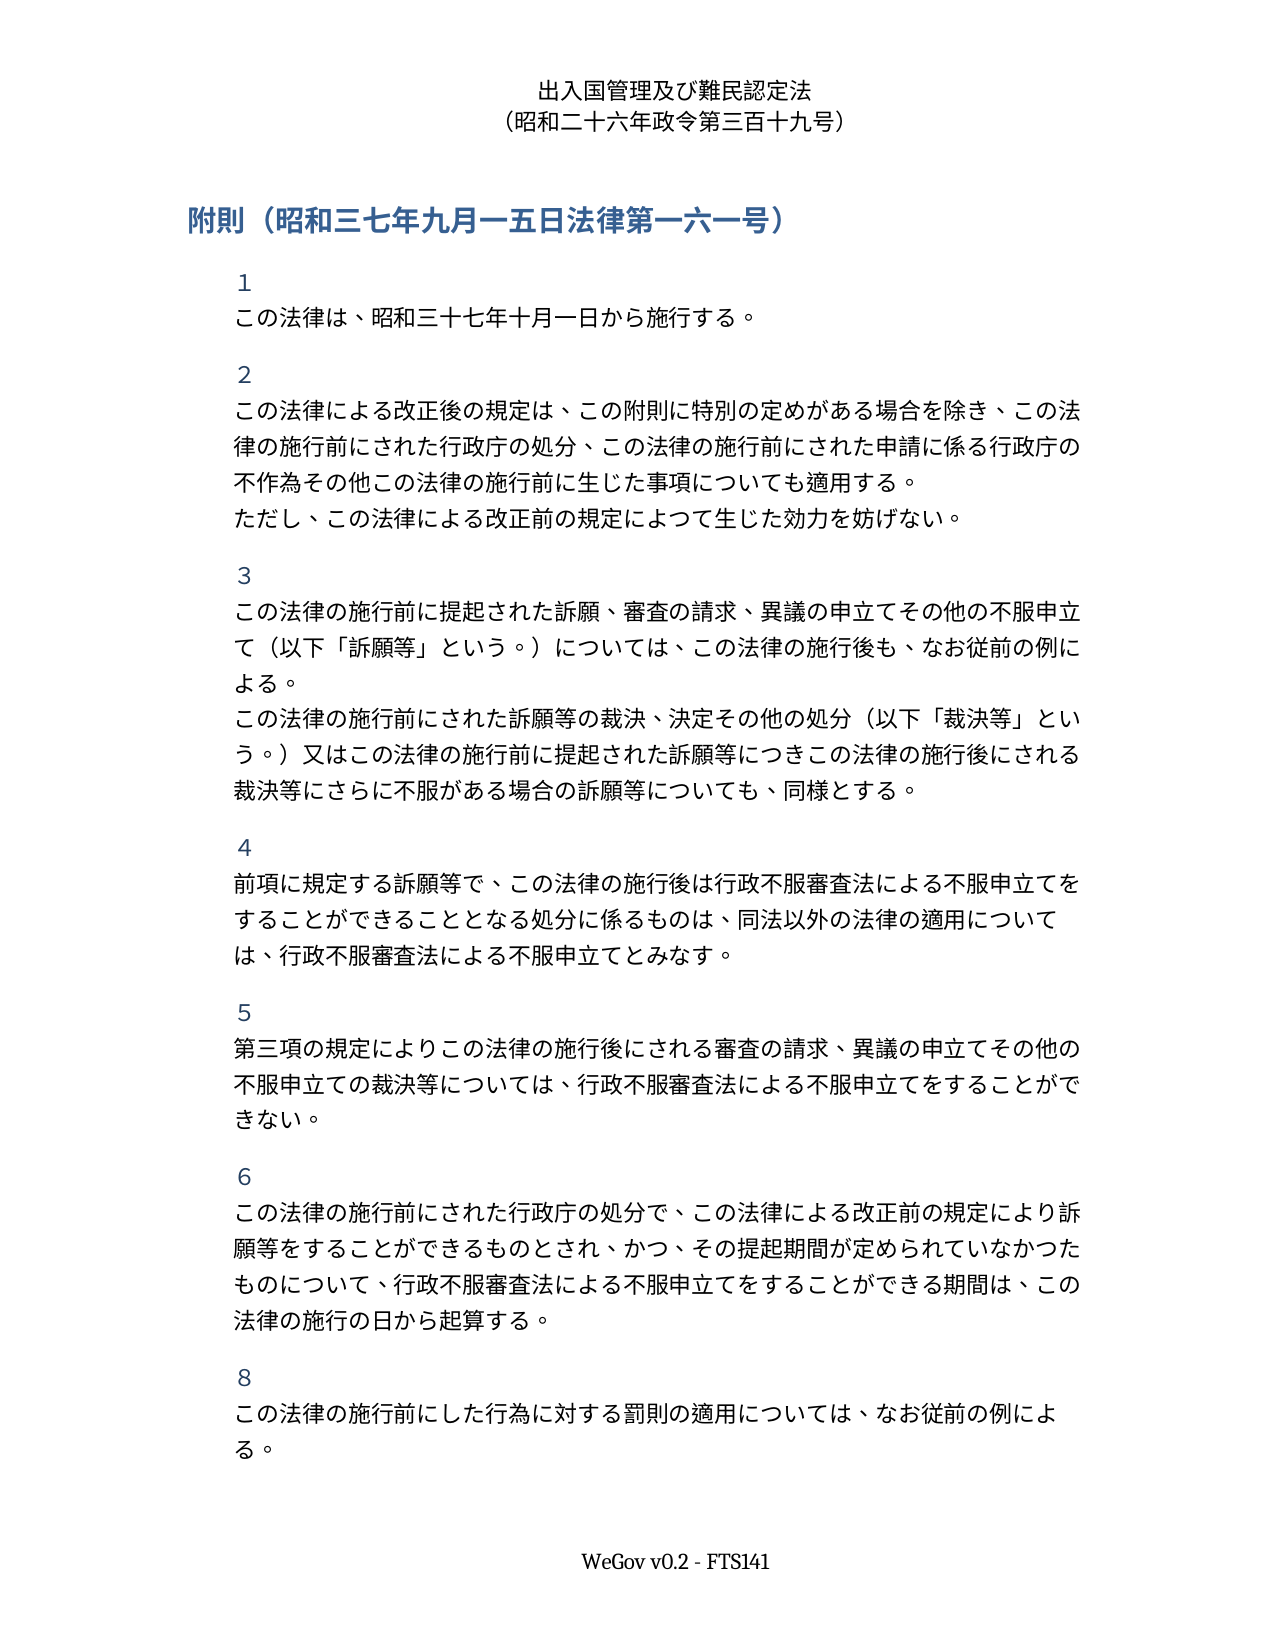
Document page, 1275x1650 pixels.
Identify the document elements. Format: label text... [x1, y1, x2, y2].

subtitle ２ [233, 359, 1087, 390]
text この法律の施行前に提起された訴願、審査の請求、異議の申立てその他の不服申立て（以下「訴願等」という。）については、この法律の施行後も、なお従前の例による。 この法律の施行前にされた訴願等の裁決、決定その他の処分（以下「裁決等」という。）又はこの法律の施行前に提起された訴願等につきこの法律の施行後にされる裁決等にさらに不服がある場合の訴願等についても、同様とする。 [233, 596, 1087, 807]
subtitle 附則（昭和三七年九月一五日法律第一六一号） [187, 200, 1087, 240]
text この法律による改正後の規定は、この附則に特別の定めがある場合を除き、この法律の施行前にされた行政庁の処分、この法律の施行前にされた申請に係る行政庁の不作為その他この法律の施行前に生じた事項についても適用する。 ただし、この法律による改正前の規定によつて生じた効力を妨げない。 [233, 395, 1087, 534]
subtitle ８ [233, 1362, 1087, 1393]
text この法律は、昭和三十七年十月一日から施行する。 [233, 302, 1087, 334]
text この法律の施行前にした行為に対する罰則の適用については、なお従前の例による。 [233, 1398, 1087, 1465]
subtitle １ [233, 266, 1087, 298]
text この法律の施行前にされた行政庁の処分で、この法律による改正前の規定により訴願等をすることができるものとされ、かつ、その提起期間が定められていなかつたものについて、行政不服審査法による不服申立てをすることができる期間は、この法律の施行の日から起算する。 [233, 1197, 1087, 1336]
subtitle ３ [233, 560, 1087, 591]
subtitle ６ [233, 1161, 1087, 1192]
subtitle ４ [233, 832, 1087, 863]
subtitle ５ [233, 997, 1087, 1028]
text 前項に規定する訴願等で、この法律の施行後は行政不服審査法による不服申立てをすることができることとなる処分に係るものは、同法以外の法律の適用については、行政不服審査法による不服申立てとみなす。 [233, 868, 1087, 971]
text 第三項の規定によりこの法律の施行後にされる審査の請求、異議の申立てその他の不服申立ての裁決等については、行政不服審査法による不服申立てをすることができない。 [233, 1033, 1087, 1136]
